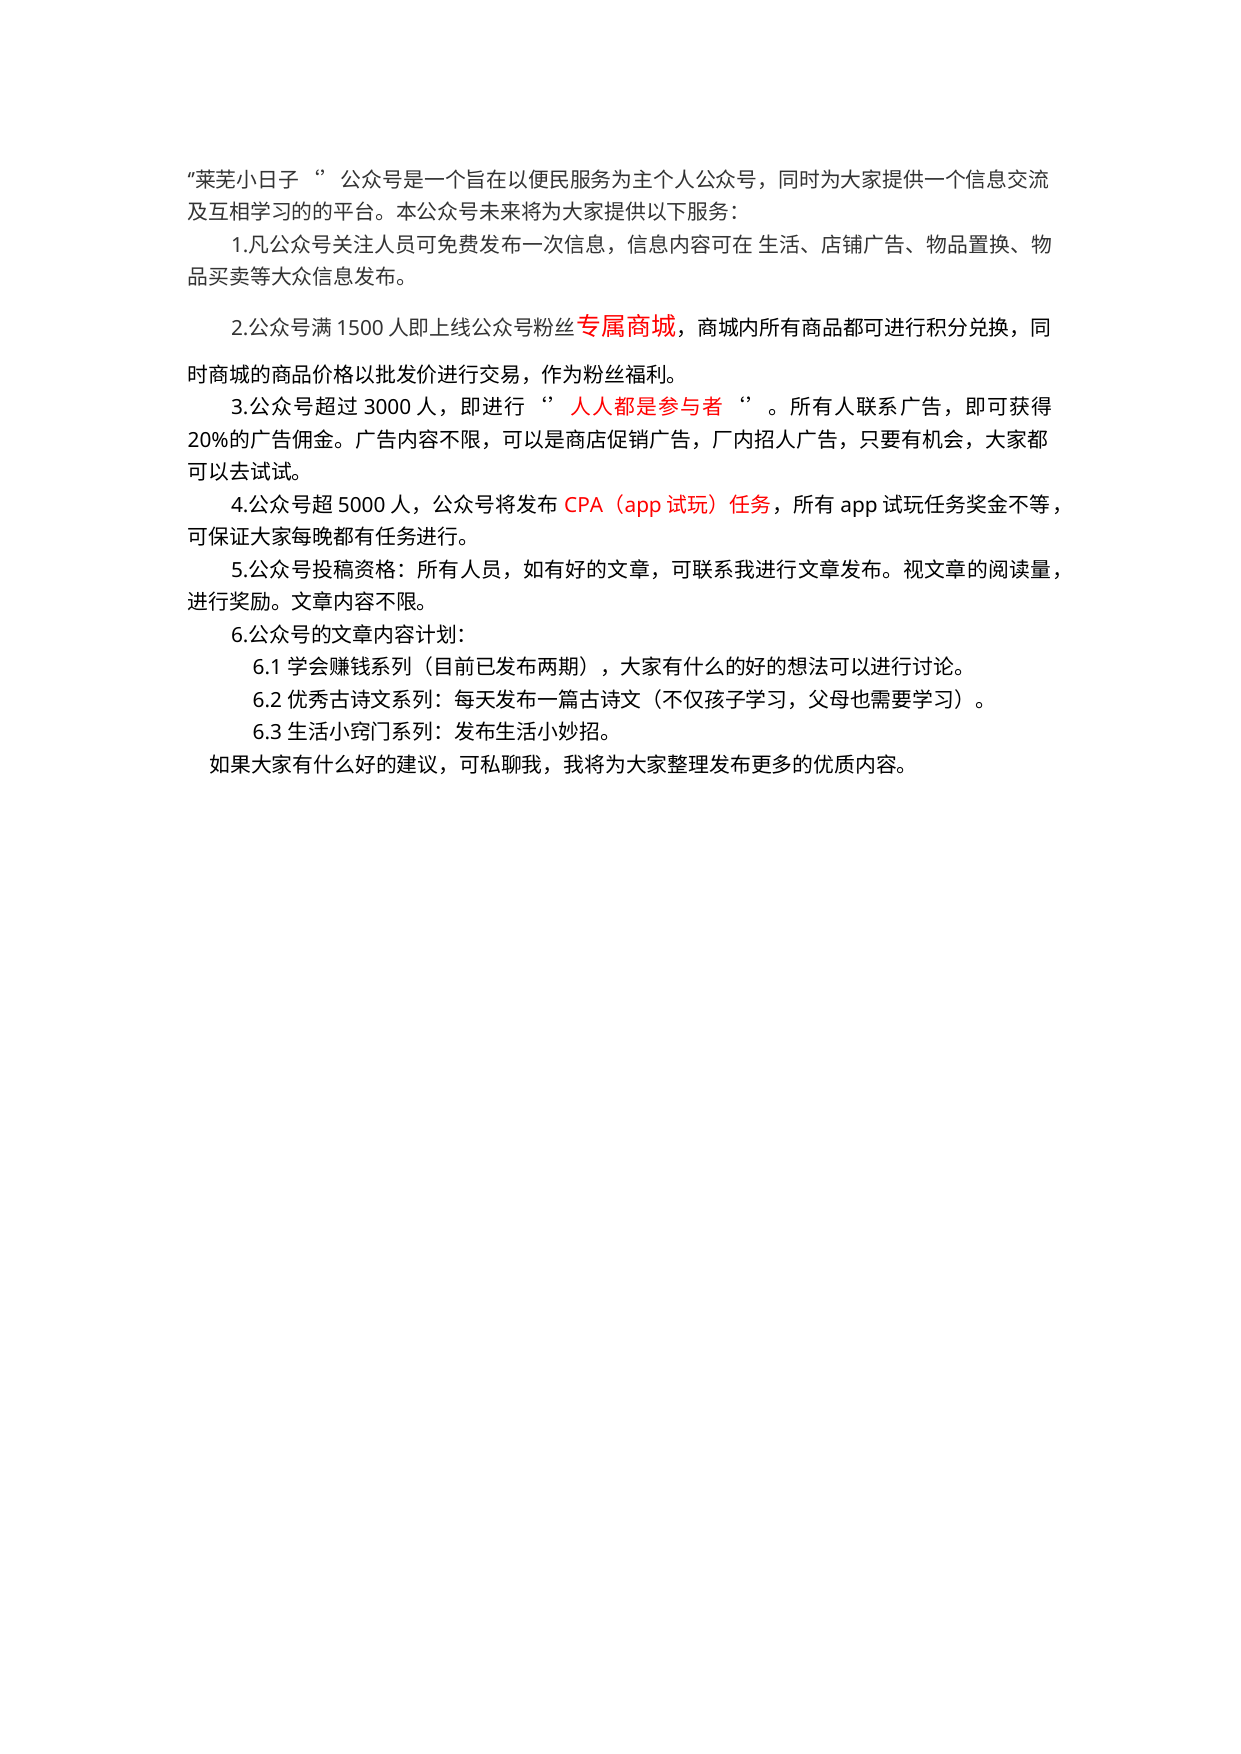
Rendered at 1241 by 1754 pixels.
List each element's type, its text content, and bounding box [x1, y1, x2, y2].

text 5.公众号投稿资格：所有人员，如有好的文章，可联系我进行文章发布。视文章的阅读量，进行奖励。文章内容不限。 [187, 552, 1053, 617]
text 6.公众号的文章内容计划： [187, 617, 1053, 649]
text 6.1 学会赚钱系列（目前已发布两期），大家有什么的好的想法可以进行讨论。 [187, 649, 1053, 682]
text 4.公众号超5000人，公众号将发布CPA（app试玩）任务，所有app试玩任务奖金不等，可保证大家每晚都有任务进行。 [187, 487, 1053, 552]
text 6.3 生活小窍门系列：发布生活小妙招。 [187, 714, 1053, 747]
text ‘’莱芜小日子‘’公众号是一个旨在以便民服务为主个人公众号，同时为大家提供一个信息交流及互相学习的的平台。本公众号未来将为大家提供以下服务： [187, 162, 1053, 227]
text 2.公众号满1500人即上线公众号粉丝专属商城，商城内所有商品都可进行积分兑换，同时商城的商品价格以批发价进行交易，作为粉丝福利。 [187, 292, 1053, 389]
text 1.凡公众号关注人员可免费发布一次信息，信息内容可在 生活、店铺广告、物品置换、物品买卖等大众信息发布。 [187, 227, 1053, 292]
text 如果大家有什么好的建议，可私聊我，我将为大家整理发布更多的优质内容。 [187, 747, 1053, 779]
text 6.2 优秀古诗文系列：每天发布一篇古诗文（不仅孩子学习，父母也需要学习）。 [187, 682, 1053, 714]
text 3.公众号超过3000人，即进行‘’人人都是参与者‘’。所有人联系广告，即可获得20%的广告佣金。广告内容不限，可以是商店促销广告，厂内招人广告，只要有机会，大家都可以去试试。 [187, 389, 1053, 487]
